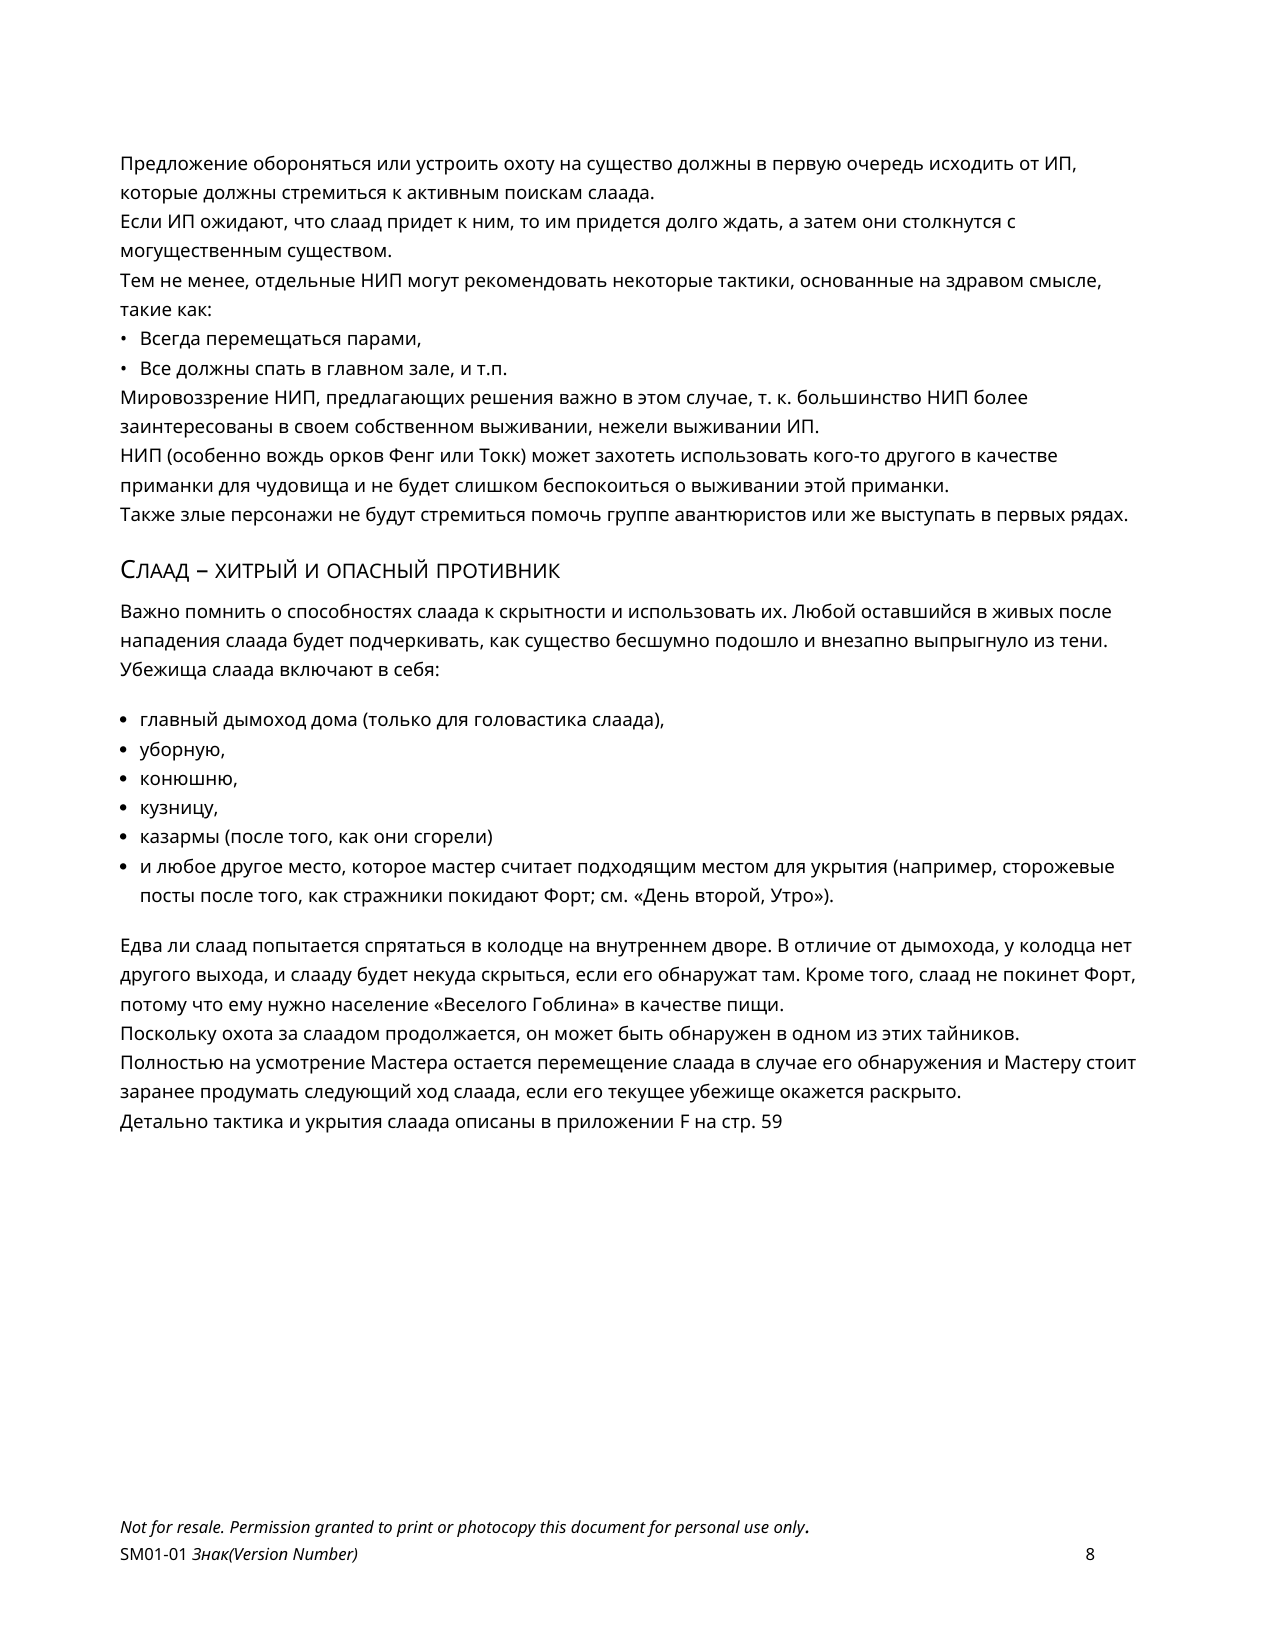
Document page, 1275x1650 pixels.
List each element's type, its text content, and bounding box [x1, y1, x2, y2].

text конюшню, [120, 765, 1155, 791]
text Мировоззрение НИП, предлагающих решения важно в этом случае, т. к. большинство НИП более заинтересованы в своем собственном выживании, нежели выживании ИП. [120, 384, 1155, 439]
text Предложение обороняться или устроить охоту на существо должны в первую очередь исходить от ИП, которые должны стремиться к активным поискам слаада. [120, 150, 1155, 205]
text Поскольку охота за слаадом продолжается, он может быть обнаружен в одном из этих тайников. [120, 1020, 1155, 1046]
text Тем не менее, отдельные НИП могут рекомендовать некоторые тактики, основанные на здравом смысле, такие как: [120, 267, 1155, 322]
text Полностью на усмотрение Мастера остается перемещение слаада в случае его обнаружения и Мастеру стоит заранее продумать следующий ход слаада, если его текущее убежище окажется раскрыто. [120, 1049, 1155, 1104]
text Также злые персонажи не будут стремиться помочь группе авантюристов или же выступать в первых рядах. [120, 501, 1155, 527]
text НИП (особенно вождь орков Фенг или Токк) может захотеть использовать кого-то другого в качестве приманки для чудовища и не будет слишком беспокоиться о выживании этой приманки. [120, 443, 1155, 497]
text главный дымоход дома (только для головастика слаада), [120, 707, 1155, 732]
text Если ИП ожидают, что слаад придет к ним, то им придется долго ждать, а затем они столкнутся с могущественным существом. [120, 208, 1155, 263]
text • Все должны спать в главном зале, и т.п. [120, 355, 1155, 380]
text Детально тактика и укрытия слаада описаны в приложении F на стр. 59 [120, 1108, 1155, 1133]
text и любое другое место, которое мастер считает подходящим местом для укрытия (например, сторожевые посты после того, как стражники покидают Форт; см. «День второй, Утро»). [120, 853, 1155, 908]
text Едва ли слаад попытается спрятаться в колодце на внутреннем дворе. В отличие от дымохода, у колодца нет другого выхода, и слааду будет некуда скрыться, если его обнаружат там. Кроме того, слаад не покинет Форт, потому что ему нужно население «Веселого Гоблина» в качестве пищи. [120, 932, 1155, 1016]
text Важно помнить о способностях слаада к скрытности и использовать их. Любой оставшийся в живых после нападения слаада будет подчеркивать, как существо бесшумно подошло и внезапно выпрыгнуло из тени. [120, 598, 1155, 653]
subtitle Слаад – хитрый и опасный противник [120, 551, 1155, 585]
text уборную, [120, 736, 1155, 761]
text • Всегда перемещаться парами, [120, 326, 1155, 351]
text казармы (после того, как они сгорели) [120, 824, 1155, 849]
text кузницу, [120, 794, 1155, 820]
text Убежища слаада включают в себя: [120, 657, 1155, 682]
